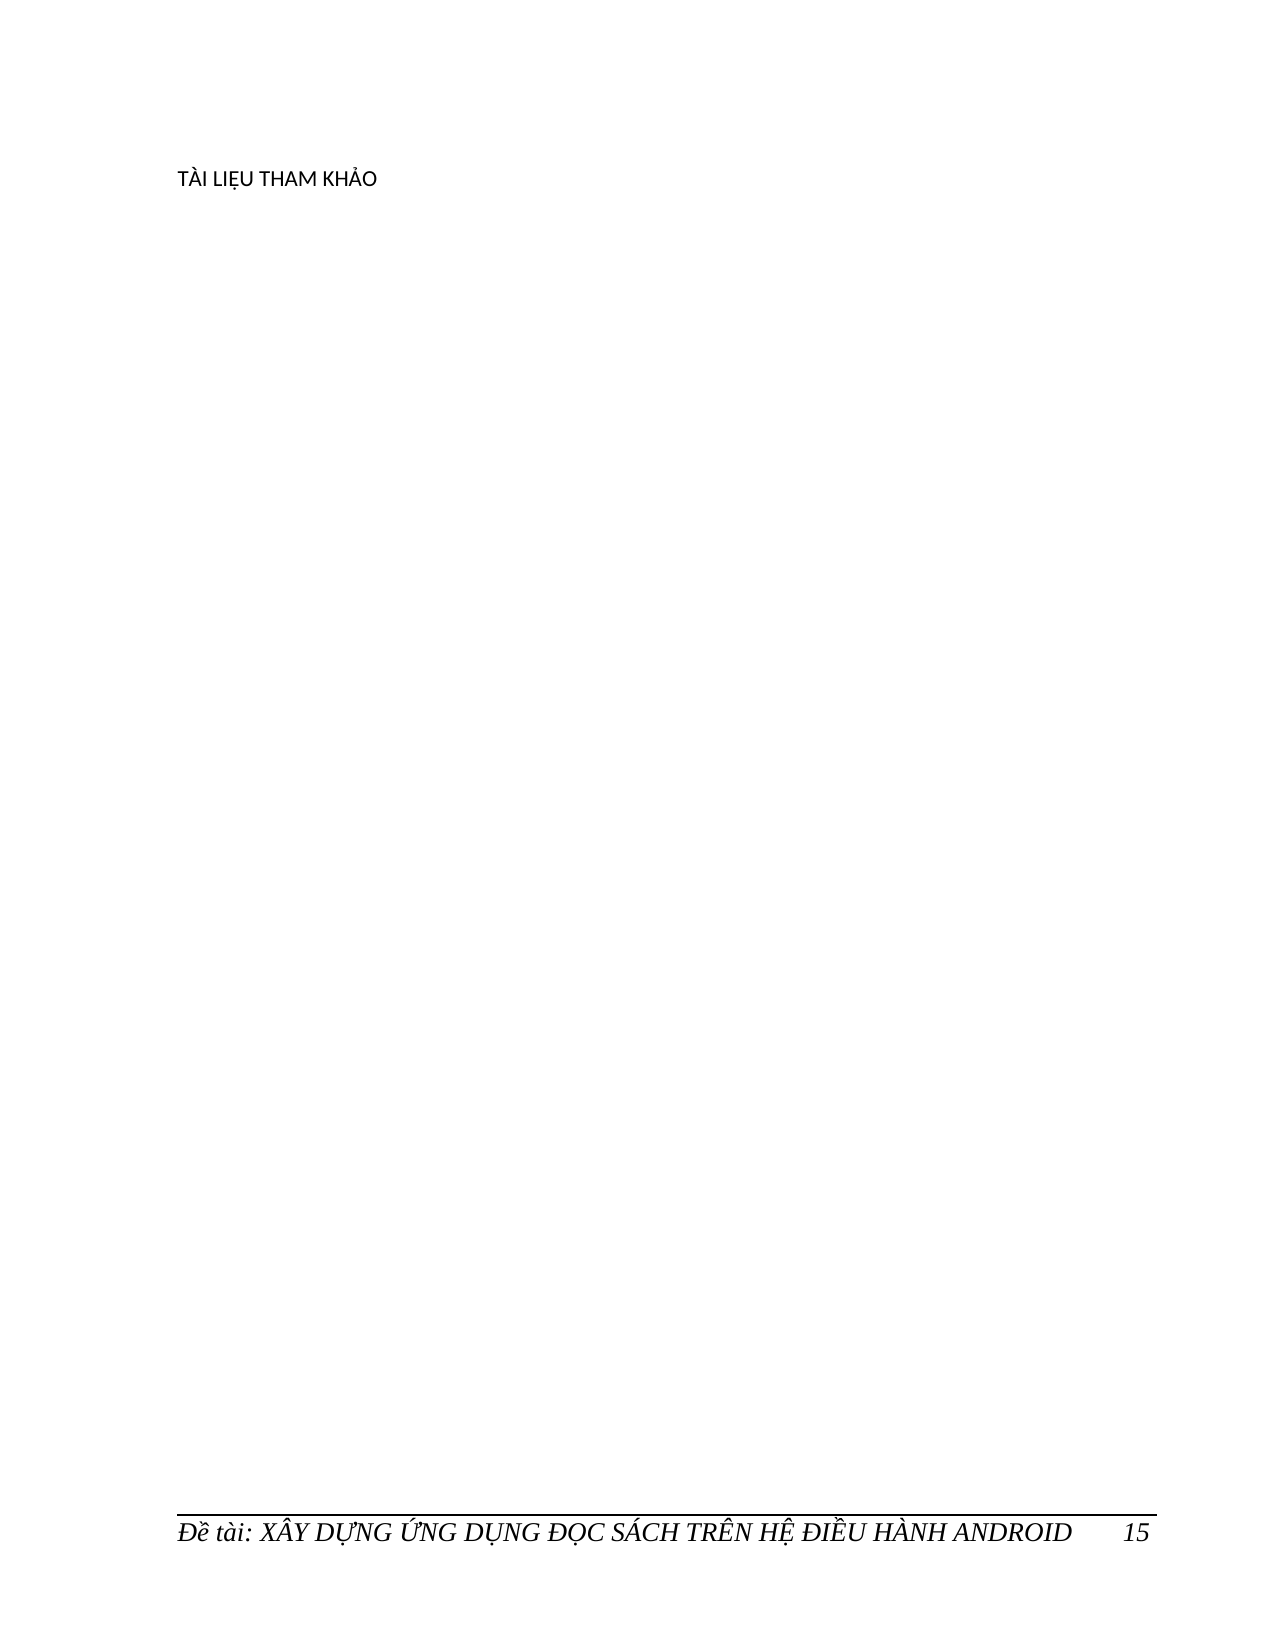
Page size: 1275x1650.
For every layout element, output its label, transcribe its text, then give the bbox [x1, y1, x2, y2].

text TÀI LIỆU THAM KHẢO [177, 164, 1157, 192]
